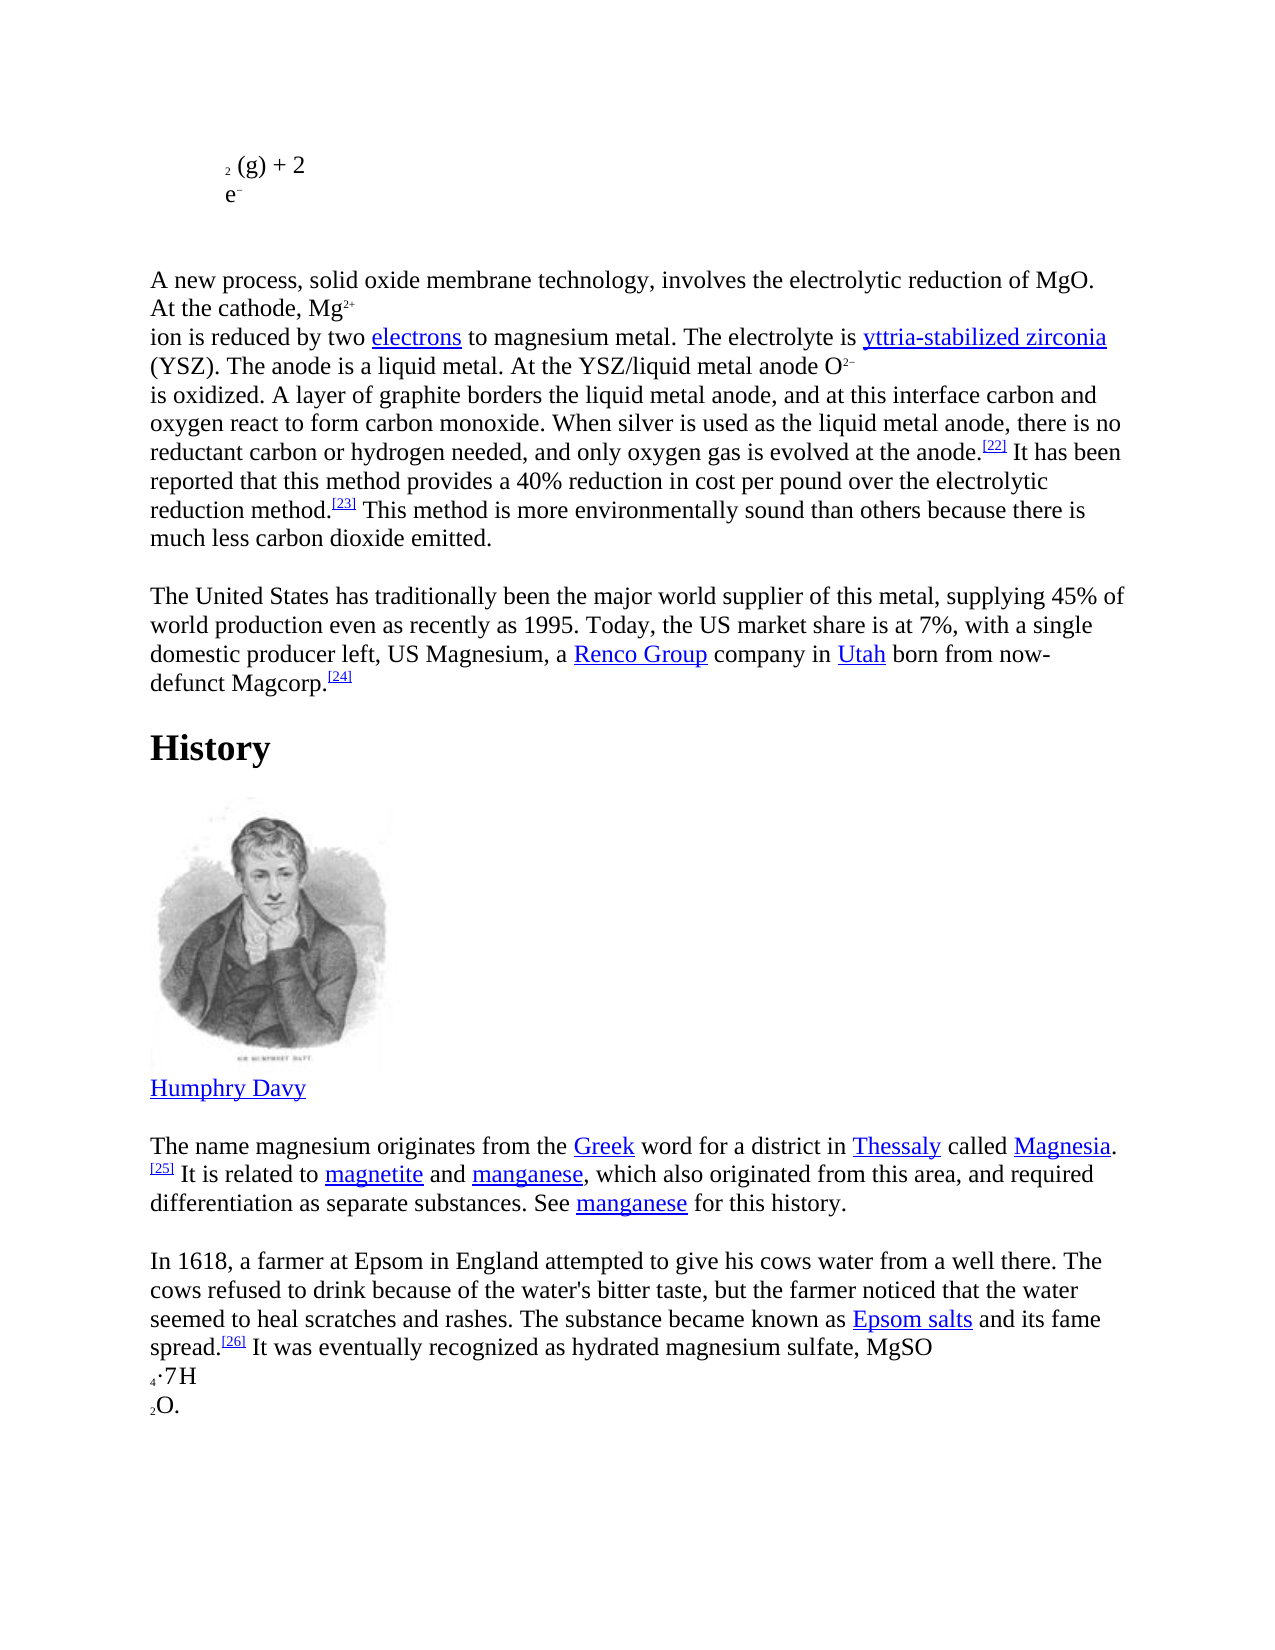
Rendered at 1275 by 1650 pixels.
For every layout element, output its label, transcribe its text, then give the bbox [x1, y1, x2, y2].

picture [150, 797, 400, 1073]
text Humphry Davy [150, 1073, 1125, 1102]
text The United States has traditionally been the major world supplier of this metal, supplying 45% of world production even as recently as 1995. Today, the US market share is at 7%, with a single domestic producer left, US Magnesium, a Renco Group company in Utah born from now-defunct Magcorp.[24] [150, 581, 1125, 696]
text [225, 150, 1125, 236]
text History [150, 726, 1125, 769]
text A new process, solid oxide membrane technology, involves the electrolytic reduction of MgO. At the cathode, Mg2+ ion is reduced by two electrons to magnesium metal. The electrolyte is yttria-stabilized zirconia (YSZ). The anode is a liquid metal. At the YSZ/liquid metal anode O2− is oxidized. A layer of graphite borders the liquid metal anode, and at this interface carbon and oxygen react to form carbon monoxide. When silver is used as the liquid metal anode, there is no reductant carbon or hydrogen needed, and only oxygen gas is evolved at the anode.[22] It has been reported that this method provides a 40% reduction in cost per pound over the electrolytic reduction method.[23] This method is more environmentally sound than others because there is much less carbon dioxide emitted. [150, 265, 1125, 552]
text In 1618, a farmer at Epsom in England attempted to give his cows water from a well there. The cows refused to drink because of the water's bitter taste, but the farmer noticed that the water seemed to heal scratches and rashes. The substance became known as Epsom salts and its fame spread.[26] It was eventually recognized as hydrated magnesium sulfate, MgSO 4·7 H 2O. [150, 1246, 1125, 1419]
text The name magnesium originates from the Greek word for a district in Thessaly called Magnesia.[25] It is related to magnetite and manganese, which also originated from this area, and required differentiation as separate substances. See manganese for this history. [150, 1131, 1125, 1217]
